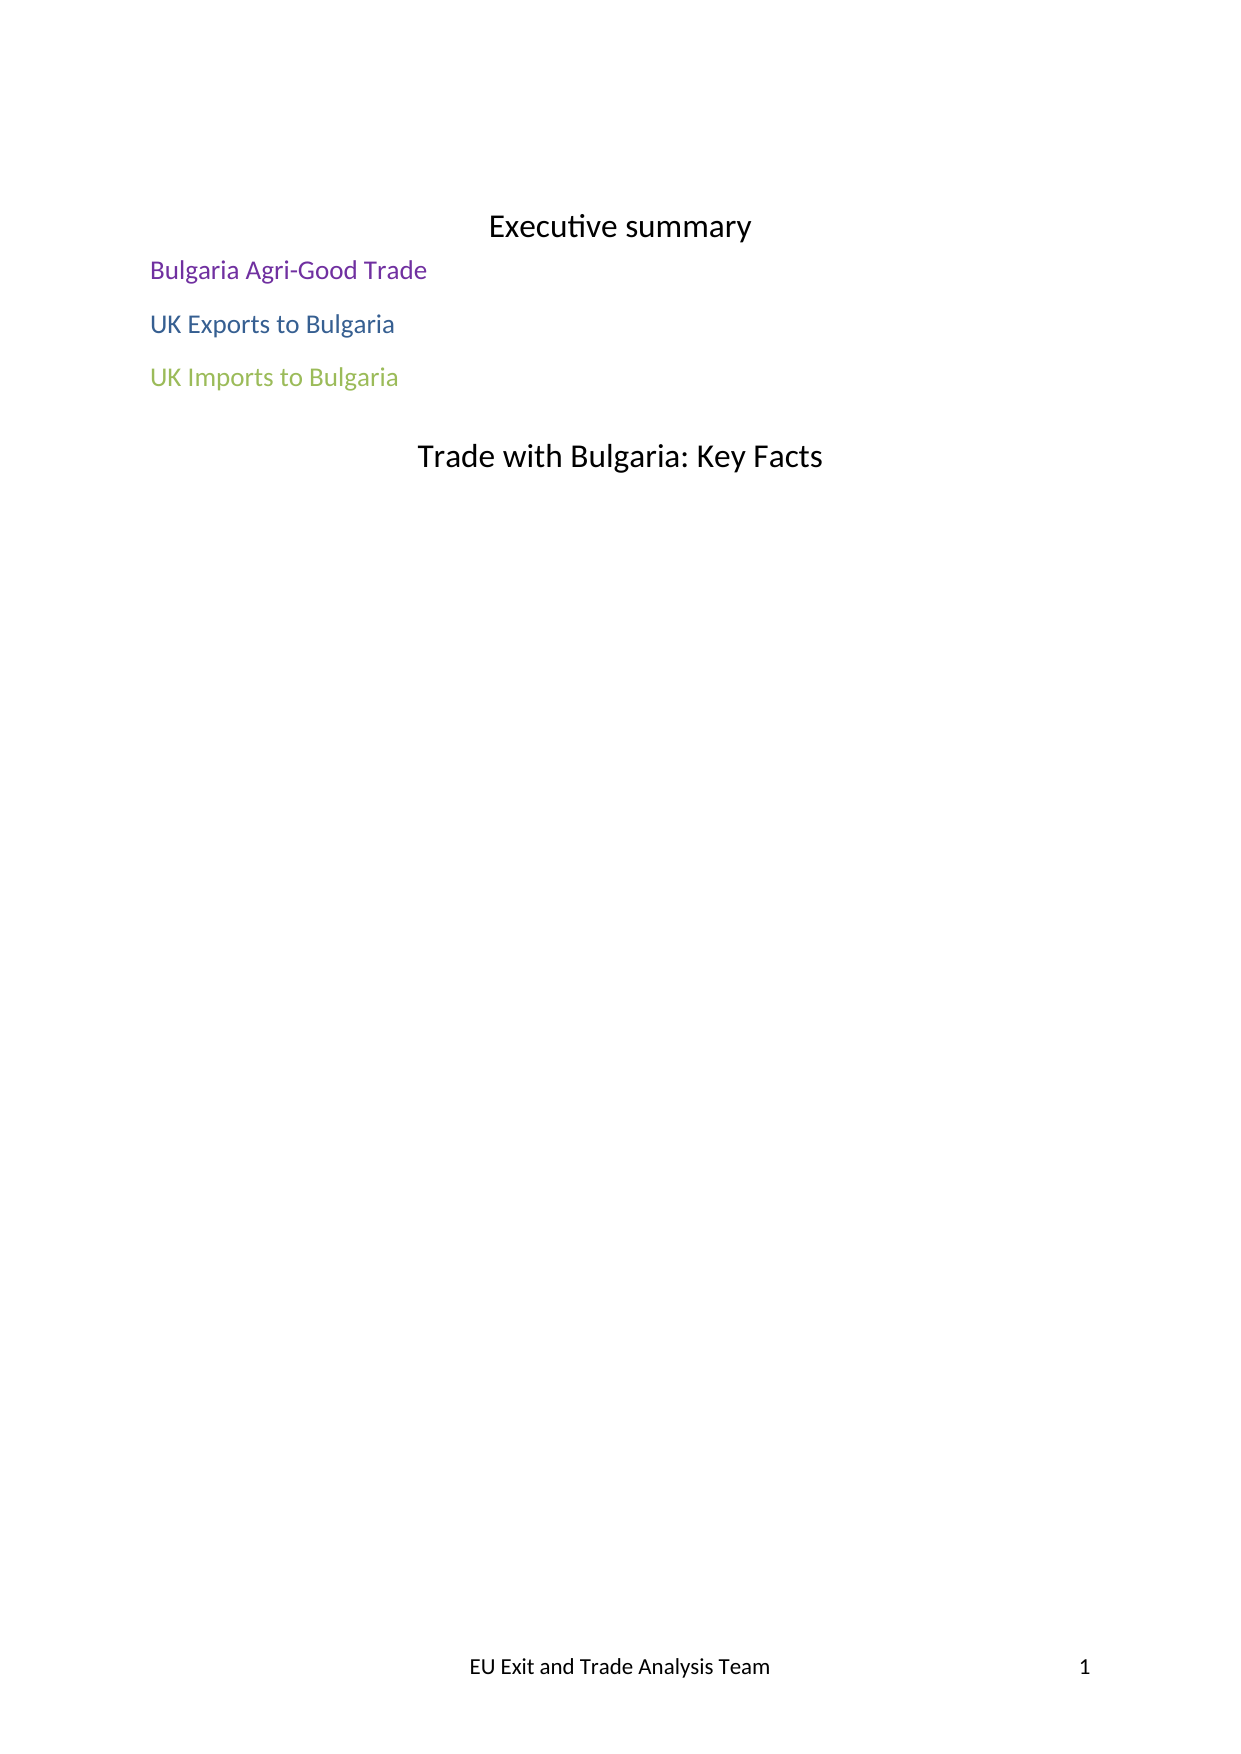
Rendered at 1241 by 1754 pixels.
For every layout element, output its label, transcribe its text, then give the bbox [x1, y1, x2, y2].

text UK Imports to Bulgaria [150, 361, 1090, 394]
text UK Exports to Bulgaria [150, 307, 1090, 340]
text Executive summary [150, 205, 1090, 246]
text Bulgaria Agri-Good Trade [150, 253, 1090, 286]
text Trade with Bulgaria: Key Facts [150, 435, 1090, 476]
